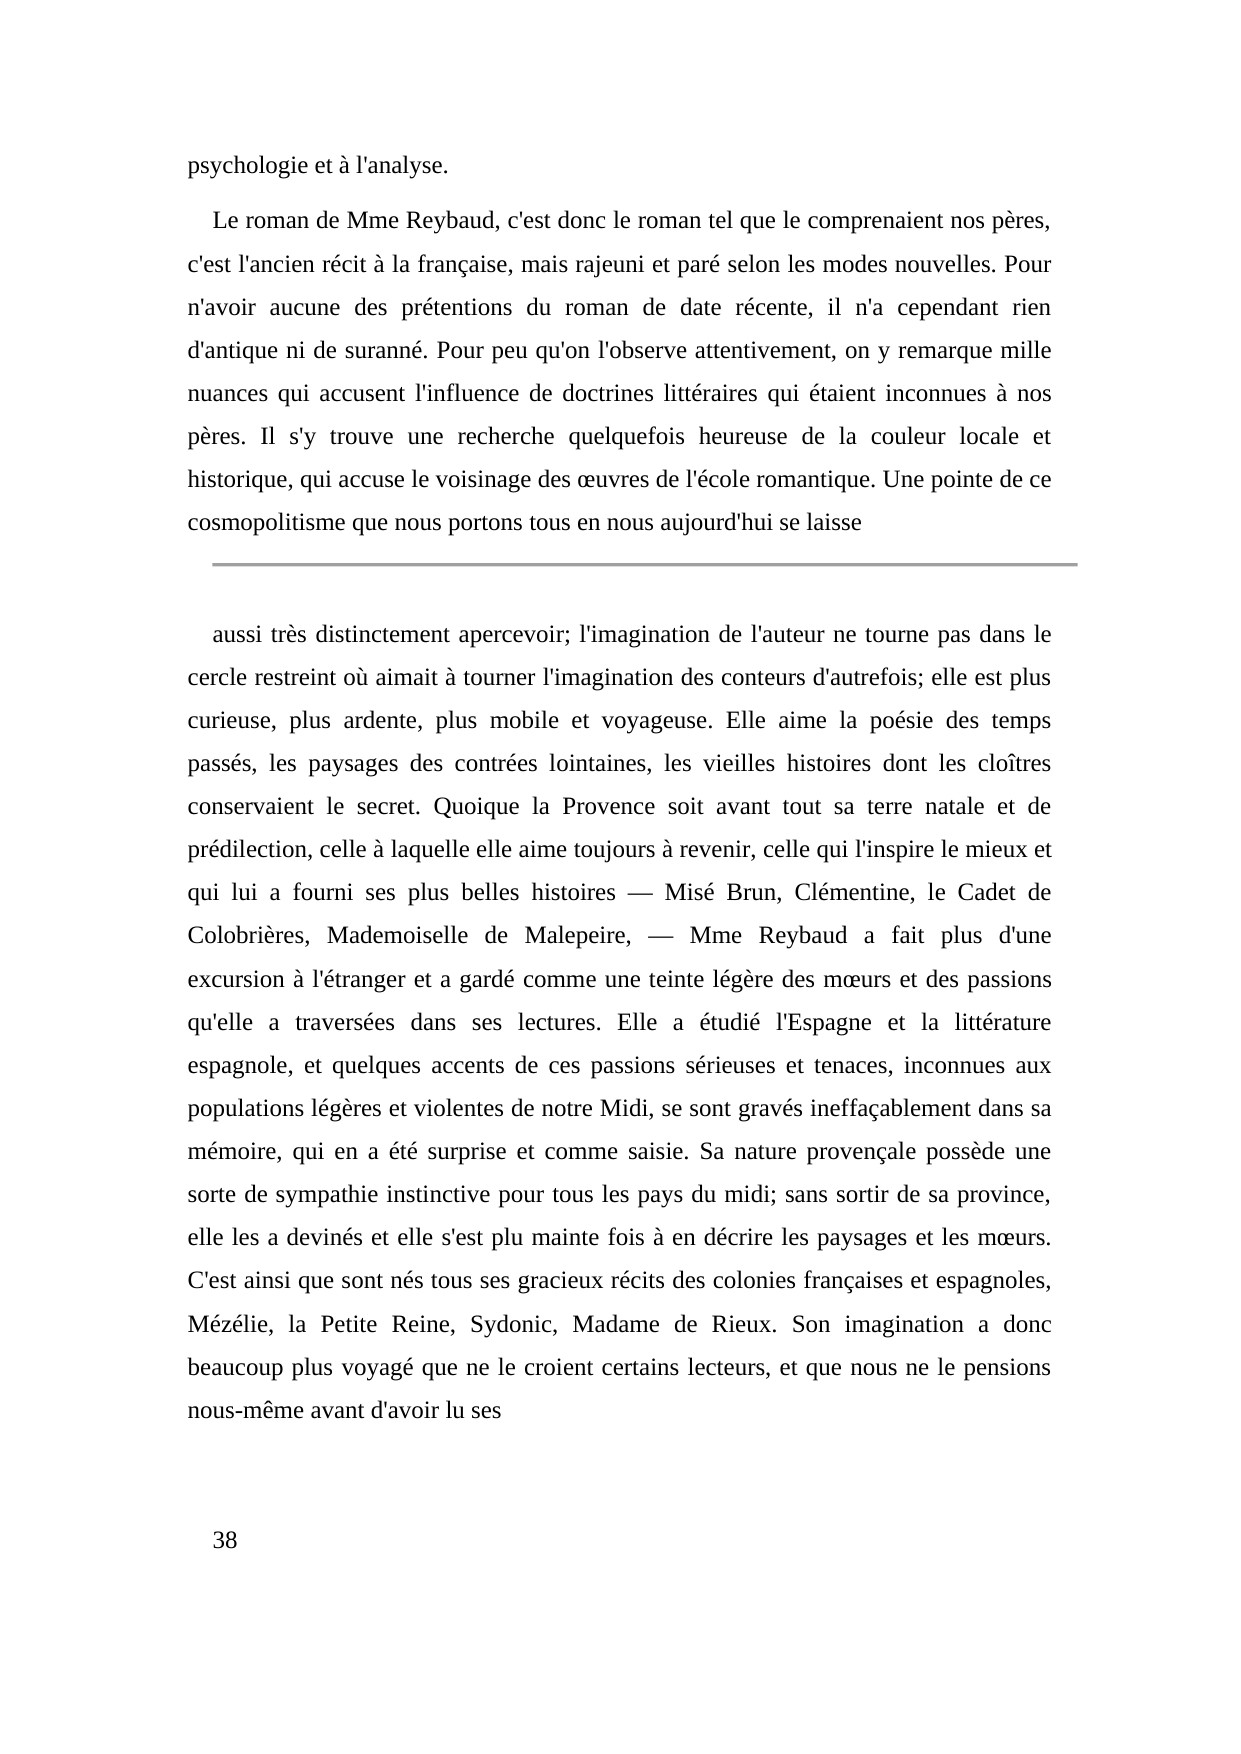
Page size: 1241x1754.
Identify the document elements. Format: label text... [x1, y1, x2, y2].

text Le roman de Mme Reybaud, c'est donc le roman tel que le comprenaient nos pères, c'est l'ancien récit à la française, mais rajeuni et paré selon les modes nouvelles. Pour n'avoir aucune des prétentions du roman de date récente, il n'a cependant rien d'antique ni de suranné. Pour peu qu'on l'observe attentivement, on y remarque mille nuances qui accusent l'influence de doctrines littéraires qui étaient inconnues à nos pères. Il s'y trouve une recherche quelquefois heureuse de la couleur locale et historique, qui accuse le voisinage des œuvres de l'école romantique. Une pointe de ce cosmopolitisme que nous portons tous en nous aujourd'hui se laisse [187, 206, 1053, 536]
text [187, 150, 1053, 179]
text aussi très distinctement apercevoir; l'imagination de l'auteur ne tourne pas dans le cercle restreint où aimait à tourner l'imagination des conteurs d'autrefois; elle est plus curieuse, plus ardente, plus mobile et voyageuse. Elle aime la poésie des temps passés, les paysages des contrées lointaines, les vieilles histoires dont les cloîtres conservaient le secret. Quoique la Provence soit avant tout sa terre natale et de prédilection, celle à laquelle elle aime toujours à revenir, celle qui l'inspire le mieux et qui lui a fourni ses plus belles histoires — Misé Brun, Clémentine, le Cadet de Colobrières, Mademoiselle de Malepeire, — Mme Reybaud a fait plus d'une excursion à l'étranger et a gardé comme une teinte légère des mœurs et des passions qu'elle a traversées dans ses lectures. Elle a étudié l'Espagne et la littérature espagnole, et quelques accents de ces passions sérieuses et tenaces, inconnues aux populations légères et violentes de notre Midi, se sont gravés ineffaçablement dans sa mémoire, qui en a été surprise et comme saisie. Sa nature provençale possède une sorte de sympathie instinctive pour tous les pays du midi; sans sortir de sa province, elle les a devinés et elle s'est plu mainte fois à en décrire les paysages et les mœurs. C'est ainsi que sont nés tous ses gracieux récits des colonies françaises et espagnoles, Mézélie, la Petite Reine, Sydonic, Madame de Rieux. Son imagination a donc beaucoup plus voyagé que ne le croient certains lecteurs, et que nous ne le pensions nous-même avant d'avoir lu ses [187, 619, 1053, 1424]
